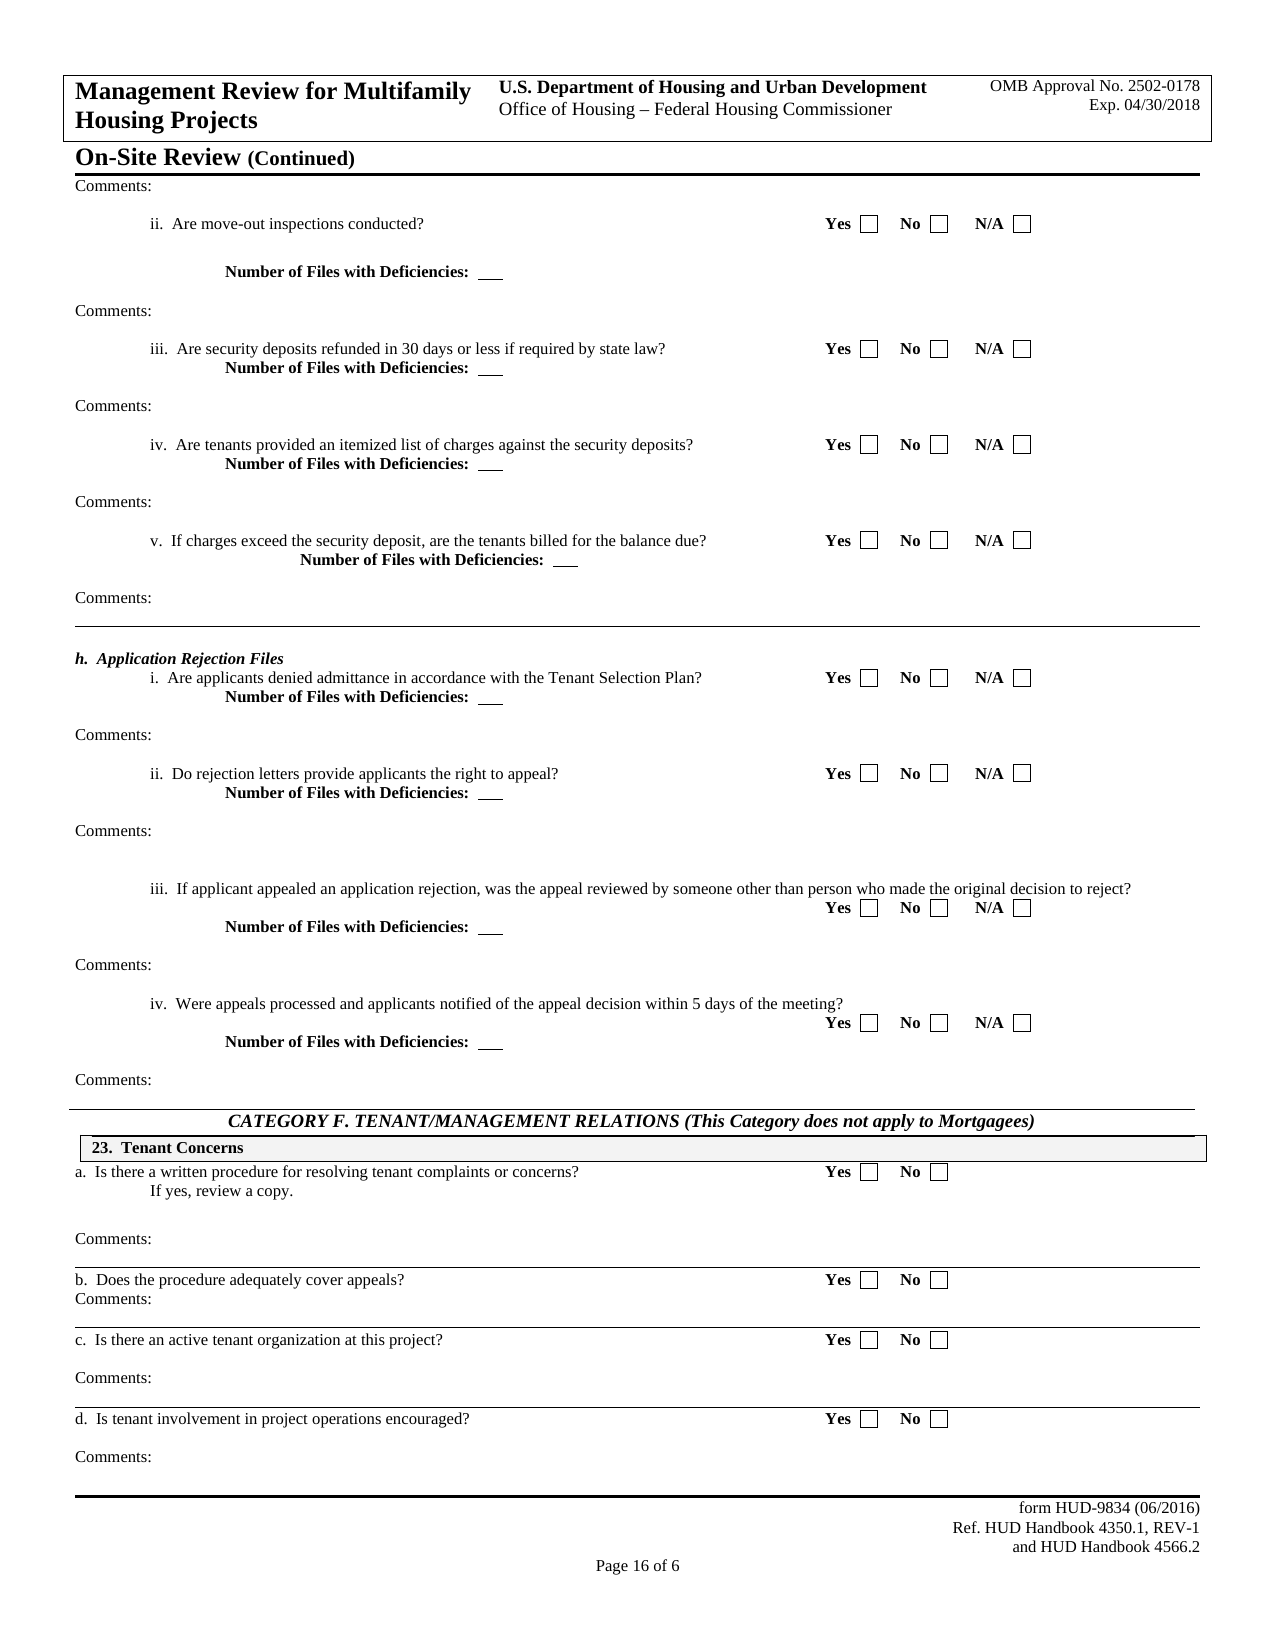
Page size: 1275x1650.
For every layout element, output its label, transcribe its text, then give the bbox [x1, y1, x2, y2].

text Number of Files with Deficiencies: [75, 454, 1200, 473]
text Number of Files with Deficiencies: [75, 783, 1200, 802]
text ii. Do rejection letters provide applicants the right to appeal? Yes No N/A [75, 763, 1200, 783]
text Comments: [75, 1368, 1200, 1387]
text Comments: [75, 588, 1200, 607]
text Comments: [75, 821, 1200, 840]
text ii. Are move-out inspections conducted? Yes No N/A [75, 214, 1200, 233]
text Number of Files with Deficiencies: [75, 1032, 1200, 1051]
text iii. Are security deposits refunded in 30 days or less if required by state law? Yes No N/A [75, 339, 1200, 358]
text d. Is tenant involvement in project operations encouraged? Yes No [75, 1408, 1200, 1428]
text Number of Files with Deficiencies: [75, 549, 1200, 569]
text v. If charges exceed the security deposit, are the tenants billed for the balance due? Yes No N/A [75, 530, 1200, 549]
text c. Is there an active tenant organization at this project? Yes No [75, 1328, 1200, 1349]
text Comments: [75, 955, 1200, 974]
text b. Does the procedure adequately cover appeals? Yes No [75, 1268, 1200, 1289]
text Number of Files with Deficiencies: [150, 358, 1200, 377]
text Comments: [75, 725, 1200, 744]
text Number of Files with Deficiencies: [75, 917, 1200, 936]
text Yes No N/A [75, 898, 1200, 917]
text iv. Were appeals processed and applicants notified of the appeal decision within 5 days of the meeting? [75, 993, 1200, 1013]
text Yes No N/A [75, 1013, 1200, 1032]
text h. Application Rejection Files [75, 648, 1200, 668]
text Comments: [75, 1070, 1200, 1089]
text Comments: [75, 396, 1200, 415]
table_header CATEGORY F. TENANT/MANAGEMENT RELATIONS (This Category does not apply to Mortgagees) [69, 1110, 1194, 1134]
text Number of Files with Deficiencies: [75, 687, 1200, 706]
text i. Are applicants denied admittance in accordance with the Tenant Selection Plan? Yes No N/A [75, 668, 1200, 687]
table_cell 23. Tenant Concerns [81, 1136, 1206, 1161]
text Comments: [75, 1289, 1200, 1308]
text Comments: [75, 176, 1200, 195]
text Comments: [75, 1447, 1200, 1466]
text Comments: [75, 300, 1200, 319]
text Comments: [75, 492, 1200, 511]
text a. Is there a written procedure for resolving tenant complaints or concerns? Yes No [75, 1162, 1200, 1181]
text iii. If applicant appealed an application rejection, was the appeal reviewed by someone other than person who made the original decision to reject? [75, 878, 1200, 898]
text iv. Are tenants provided an itemized list of charges against the security deposits? Yes No N/A [150, 434, 1200, 454]
text Comments: [75, 1229, 1200, 1248]
text Number of Files with Deficiencies: [150, 262, 1200, 281]
text If yes, review a copy. [150, 1181, 1200, 1200]
